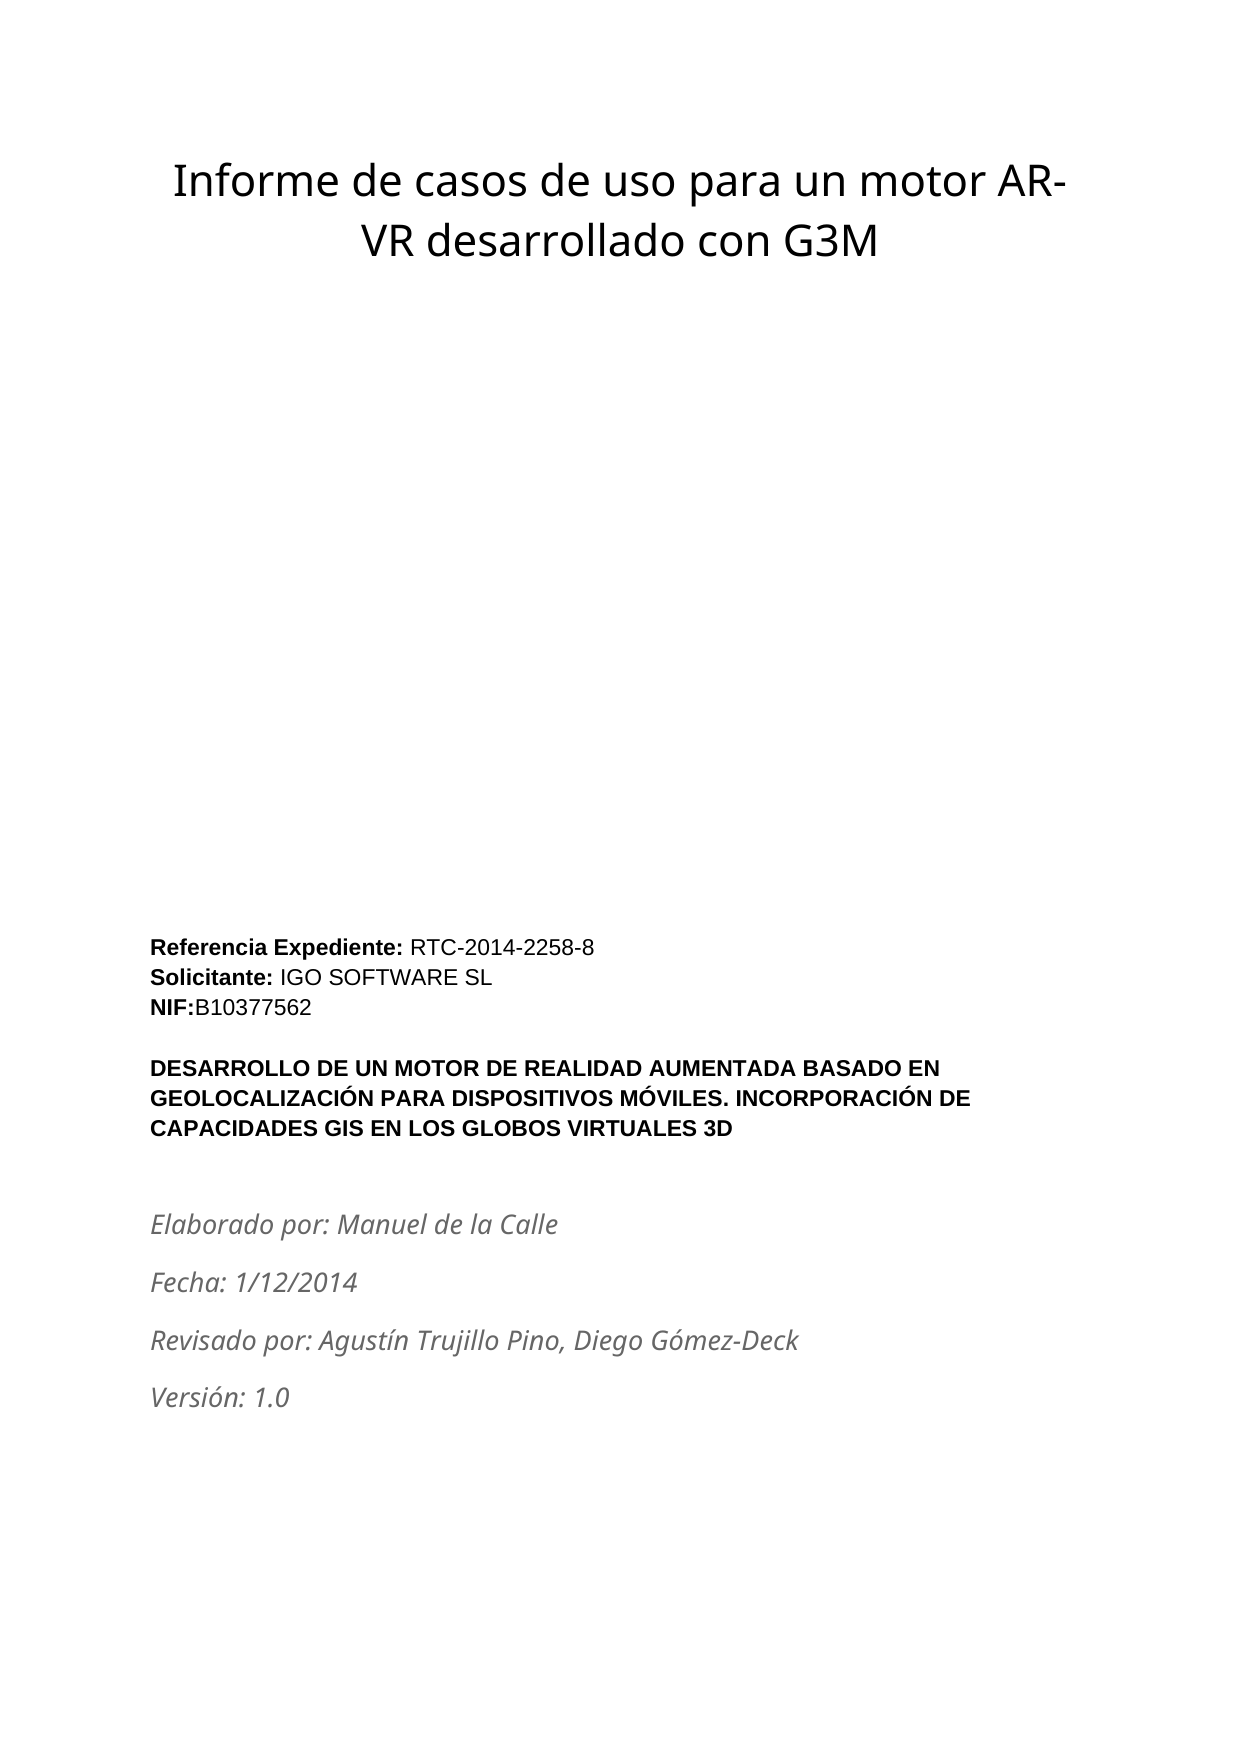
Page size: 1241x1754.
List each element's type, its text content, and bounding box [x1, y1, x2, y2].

subtitle Elaborado por: Manuel de la Calle [150, 1206, 1090, 1242]
text DESARROLLO DE UN MOTOR DE REALIDAD AUMENTADA BASADO EN GEOLOCALIZACIÓN PARA DISPOSITIVOS MÓVILES. INCORPORACIÓN DE CAPACIDADES GIS EN LOS GLOBOS VIRTUALES 3D [150, 1054, 1090, 1141]
subtitle Versión: 1.0 [150, 1379, 1090, 1416]
text Solicitante: IGO SOFTWARE SL [150, 964, 1090, 990]
title Informe de casos de uso para un motor AR-VR desarrollado con G3M [150, 150, 1090, 269]
subtitle Revisado por: Agustín Trujillo Pino, Diego Gómez-Deck [150, 1321, 1090, 1358]
subtitle Fecha: 1/12/2014 [150, 1263, 1090, 1300]
text Referencia Expediente: RTC-2014-2258-8 [150, 934, 1090, 960]
text NIF:B10377562 [150, 994, 1090, 1021]
